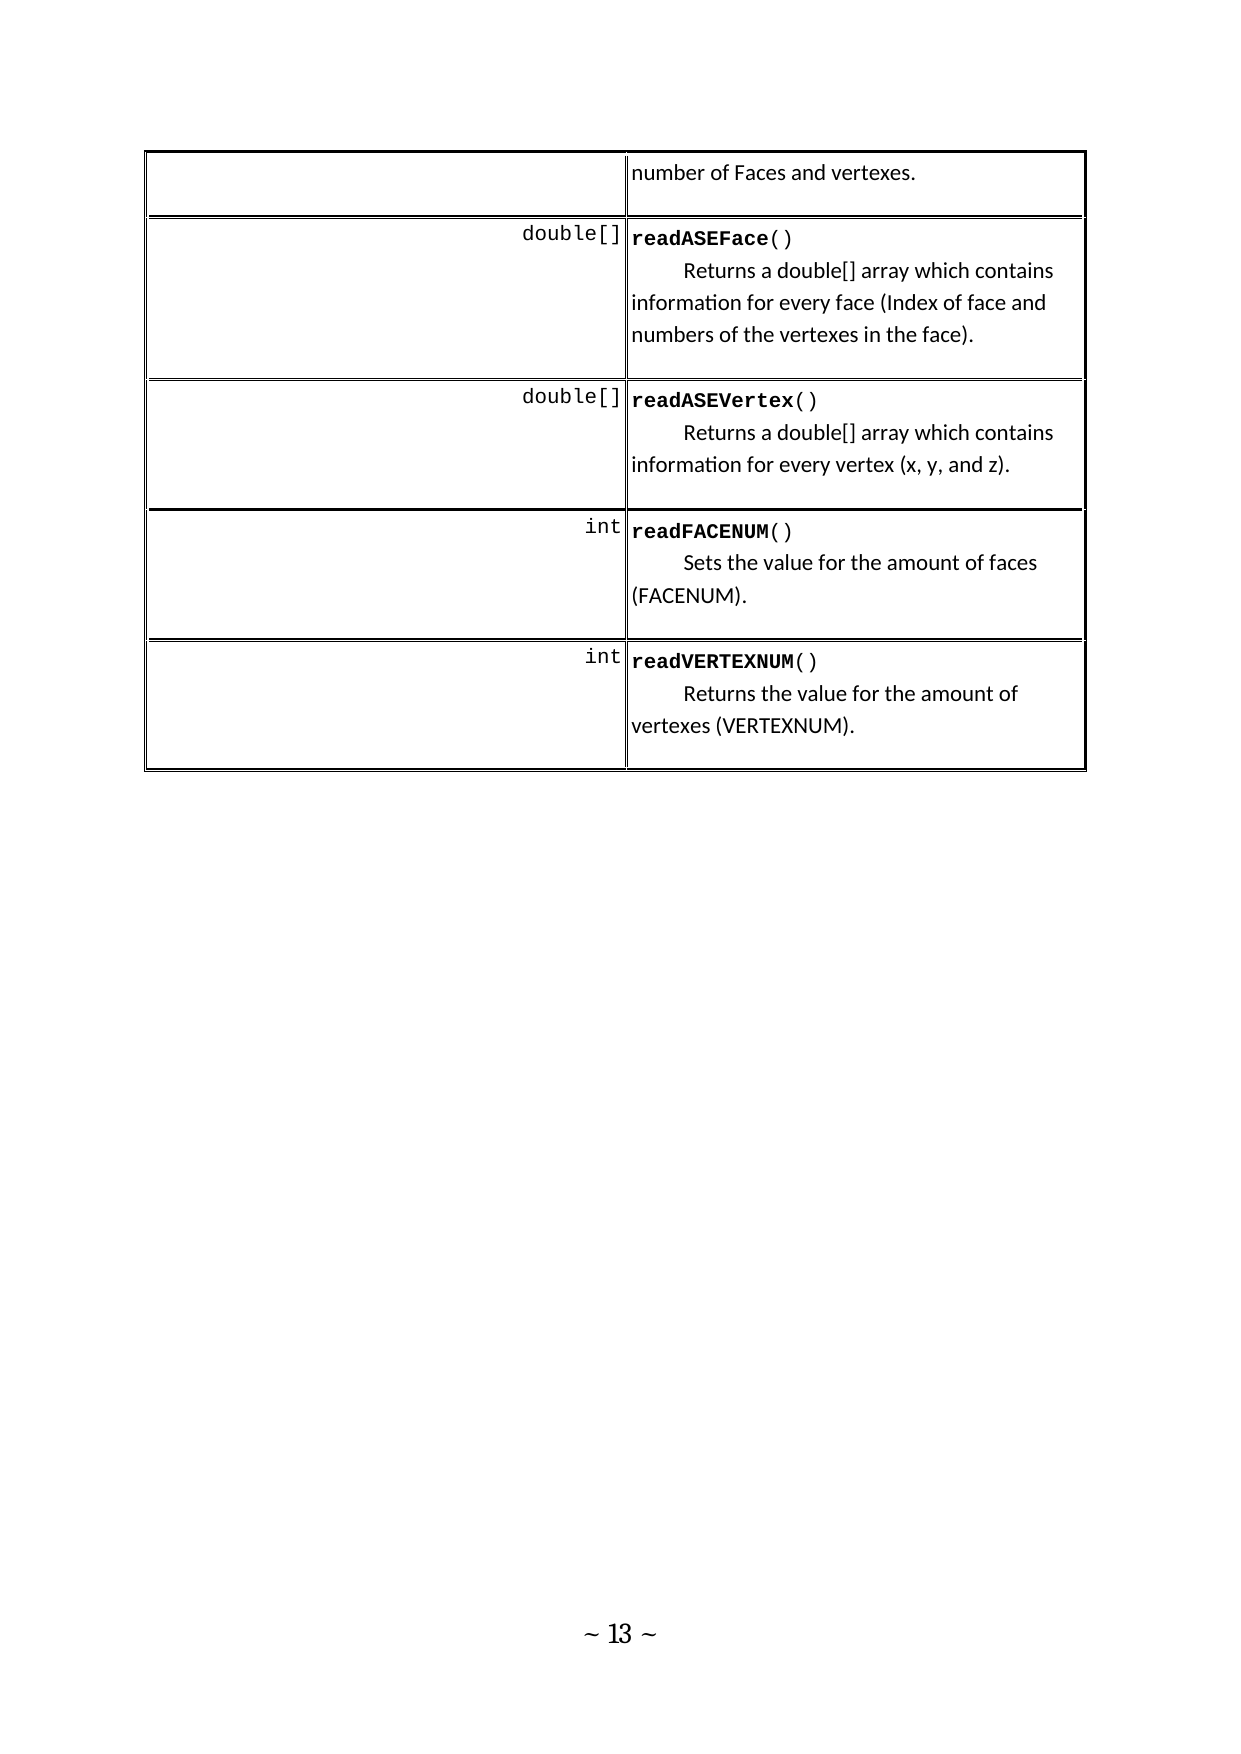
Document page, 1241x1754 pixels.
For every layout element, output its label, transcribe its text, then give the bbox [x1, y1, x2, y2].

table_cell int [145, 508, 625, 638]
table_cell readASEFace() Returns a double[] array which contains information for every face (Index of face and numbers of the vertexes in the face). [628, 215, 1085, 378]
table_cell readASEVertex() Returns a double[] array which contains information for every vertex (x, y, and z). [626, 378, 1086, 508]
table_cell readVERTEXNUM() Returns the value for the amount of vertexes (VERTEXNUM). [626, 638, 1085, 768]
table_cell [147, 153, 626, 215]
table_cell double[] [145, 378, 626, 508]
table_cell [626, 153, 1084, 215]
table_cell int [147, 638, 626, 768]
table_cell double[] [147, 215, 625, 378]
table_cell readFACENUM() Sets the value for the amount of faces (FACENUM). [628, 508, 1086, 638]
